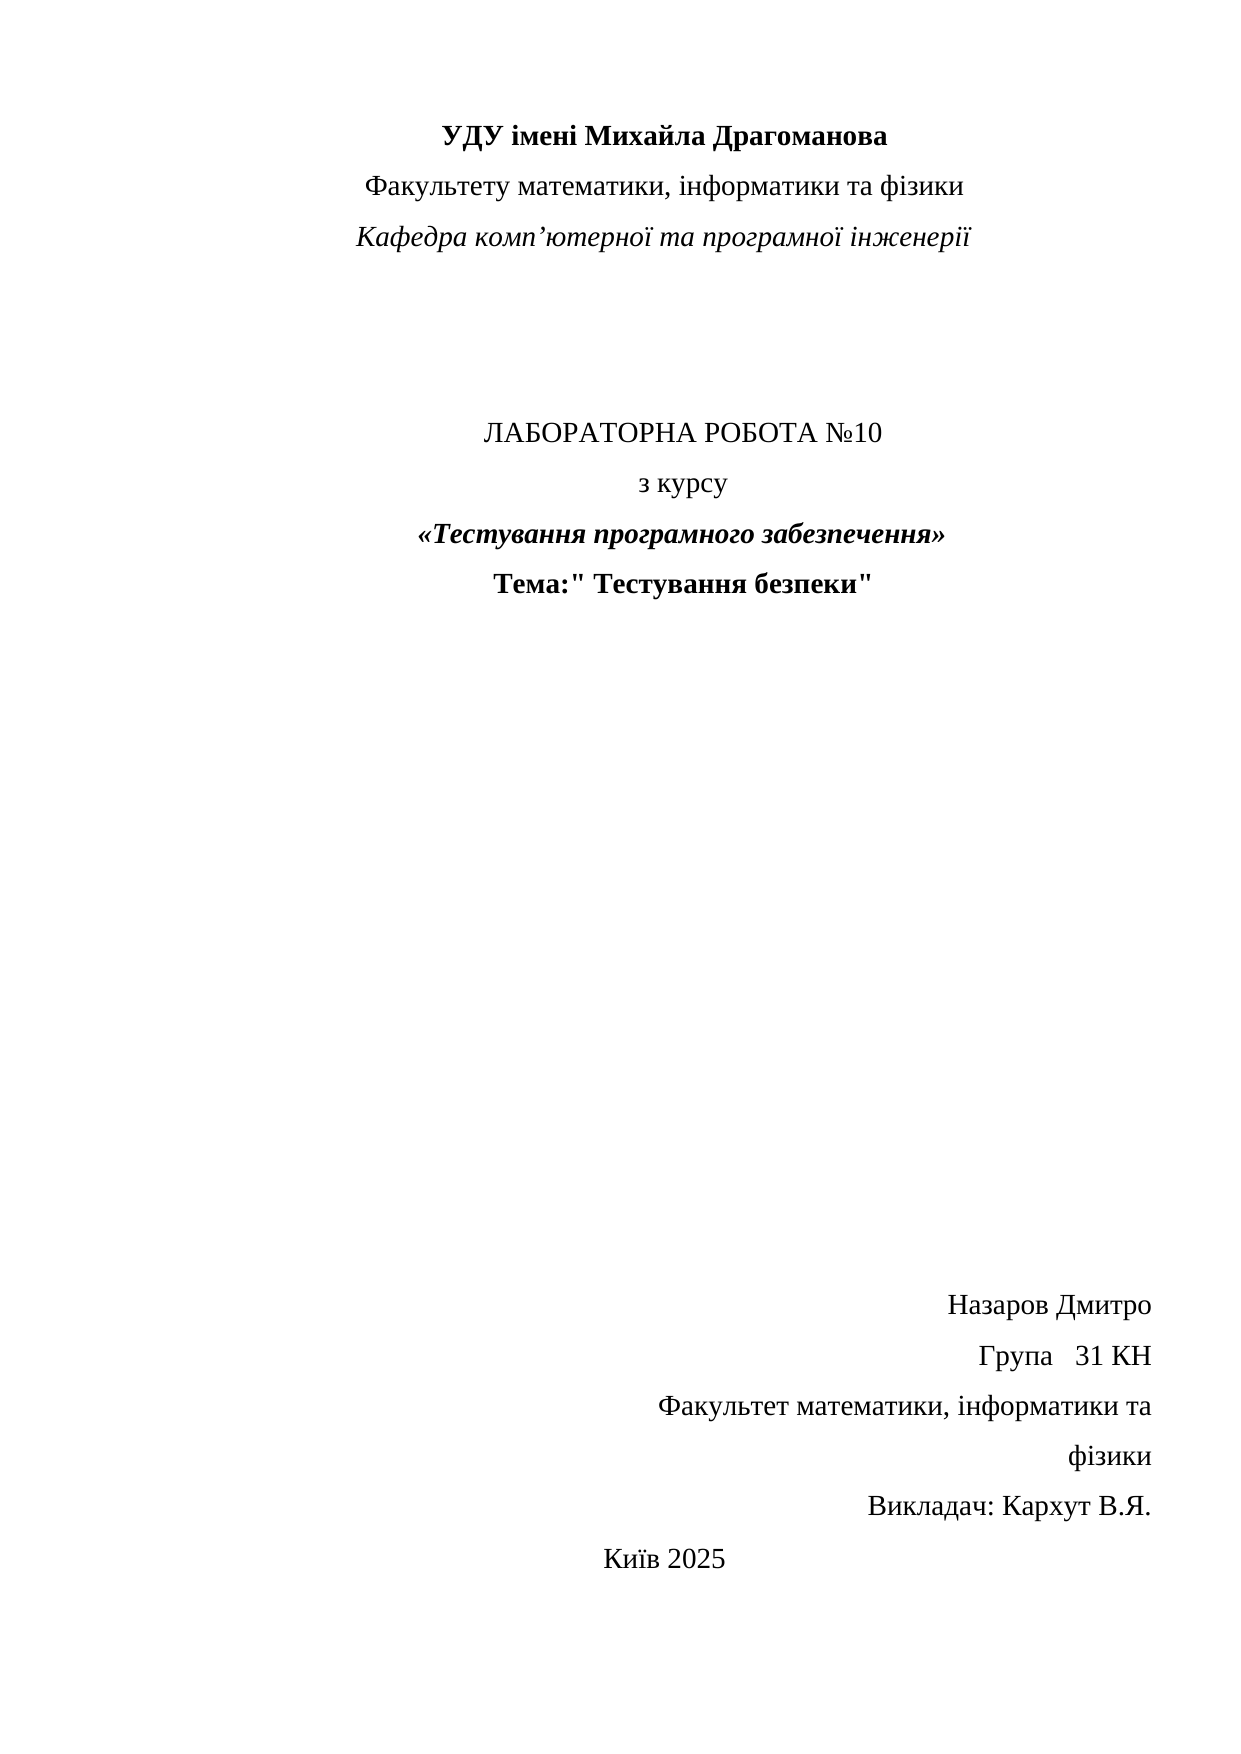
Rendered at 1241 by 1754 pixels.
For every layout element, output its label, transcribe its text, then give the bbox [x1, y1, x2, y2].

text Назаров Дмитро [694, 1287, 1152, 1321]
text Група 31 КН [694, 1338, 1152, 1371]
text Факультет математики, інформатики та фізики [177, 1388, 1152, 1472]
text ЛАБОРАТОРНА РОБОТА №10 [214, 415, 1152, 449]
text Кафедра комп’ютерної та програмної інженерії [177, 219, 1152, 252]
text «Тестування програмного забезпечення» [215, 516, 1152, 549]
text Викладач: Кархут В.Я. [177, 1488, 1152, 1522]
text Тема:" Тестування безпеки" [215, 566, 1152, 600]
text Факультету математики, інформатики та фізики [177, 168, 1152, 202]
text з курсу [214, 466, 1152, 499]
text Київ 2025 [177, 1541, 1152, 1574]
text УДУ імені Михайла Драгоманова [177, 118, 1152, 152]
